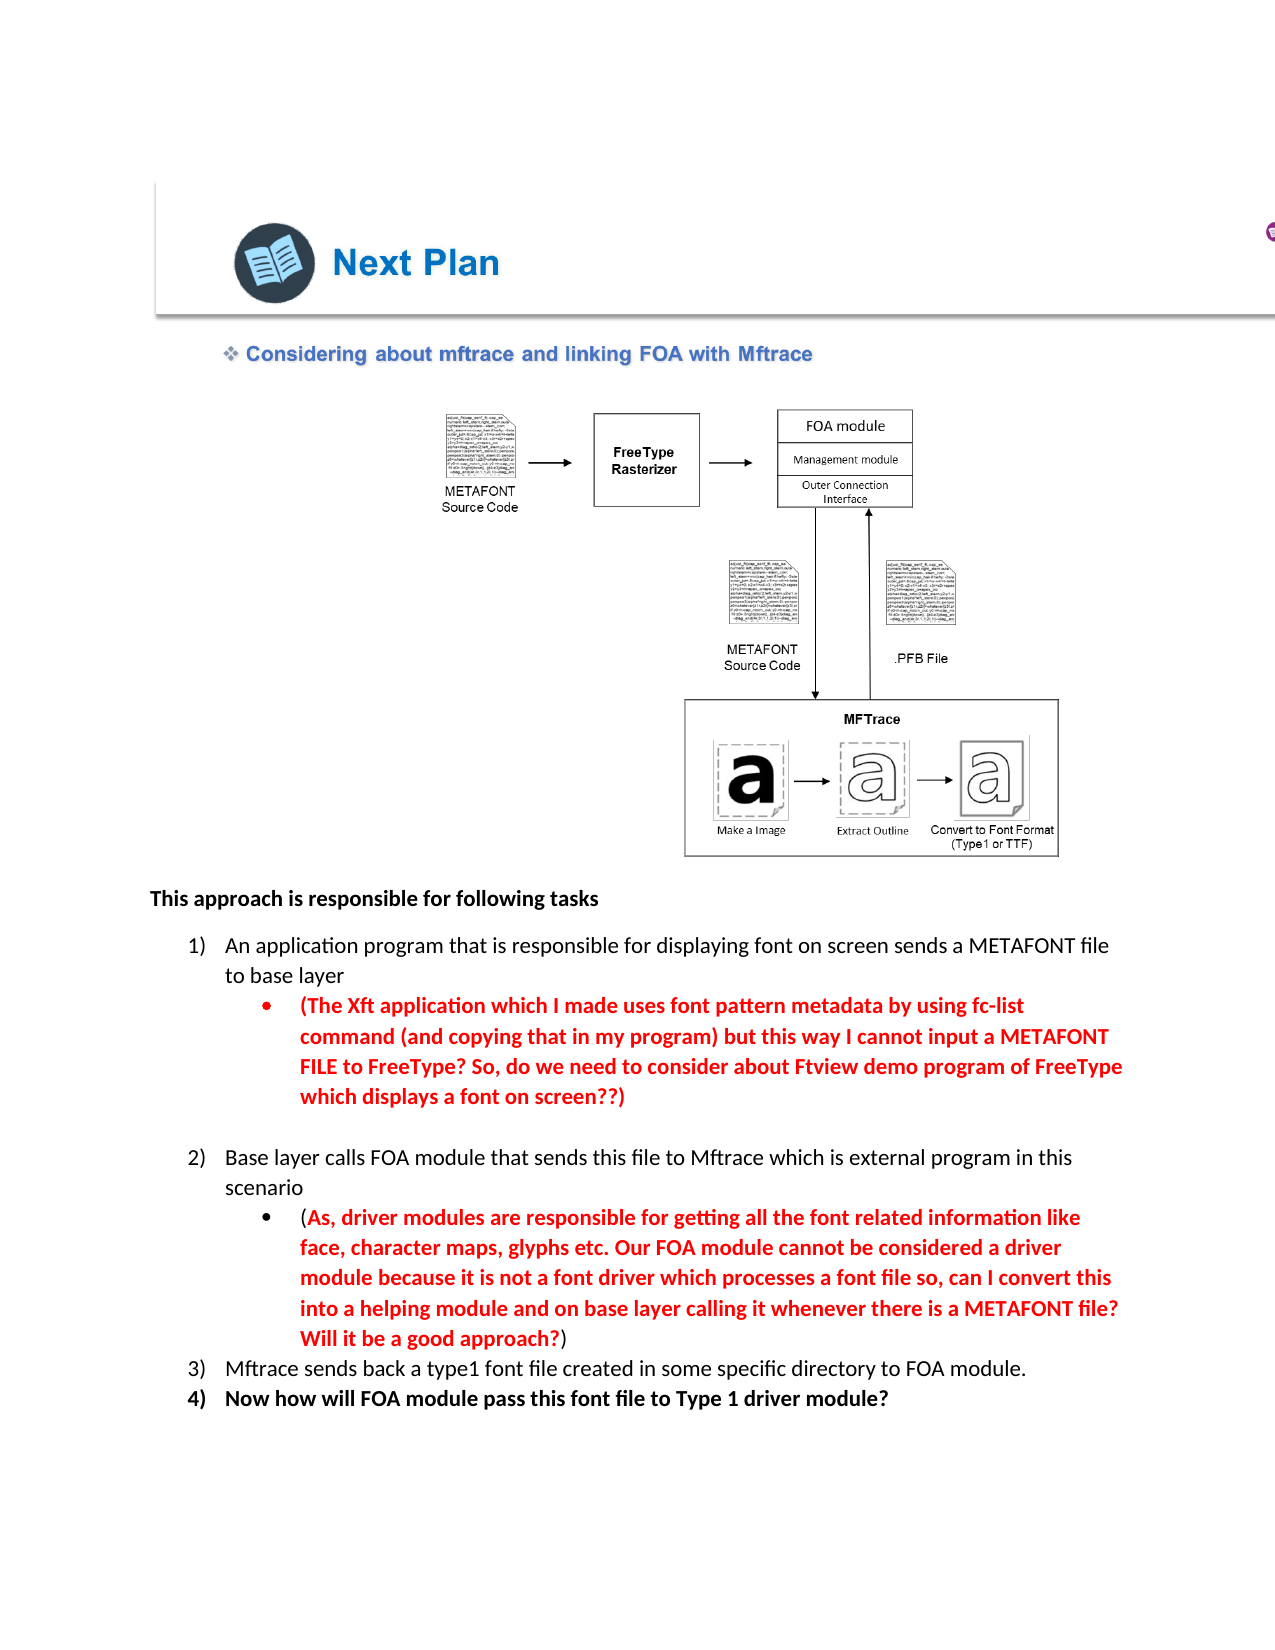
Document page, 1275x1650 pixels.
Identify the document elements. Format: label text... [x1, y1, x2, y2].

list Base layer calls FOA module that sends this file to Mftrace which is external program in this scenario [187, 1143, 1125, 1201]
list Now how will FOA module pass this font file to Type 1 driver module? [187, 1384, 1125, 1412]
list Mftrace sends back a type1 font file created in some specific directory to FOA module. [187, 1354, 1125, 1382]
picture [150, 177, 1275, 882]
text This approach is responsible for following tasks [150, 882, 1125, 912]
list An application program that is responsible for displaying font on screen sends a METAFONT file to base layer [187, 931, 1125, 989]
list (The Xft application which I made uses font pattern metadata by using fc-list command (and copying that in my program) but this way I cannot input a METAFONT FILE to FreeType? So, do we need to consider about Ftview demo program of FreeType which displays a font on screen??) [262, 992, 1125, 1110]
list (As, driver modules are responsible for getting all the font related information like face, character maps, glyphs etc. Our FOA module cannot be considered a driver module because it is not a font driver which processes a font file so, can I convert this into a helping module and on base layer calling it whenever there is a METAFONT file? Will it be a good approach?) [262, 1203, 1125, 1352]
